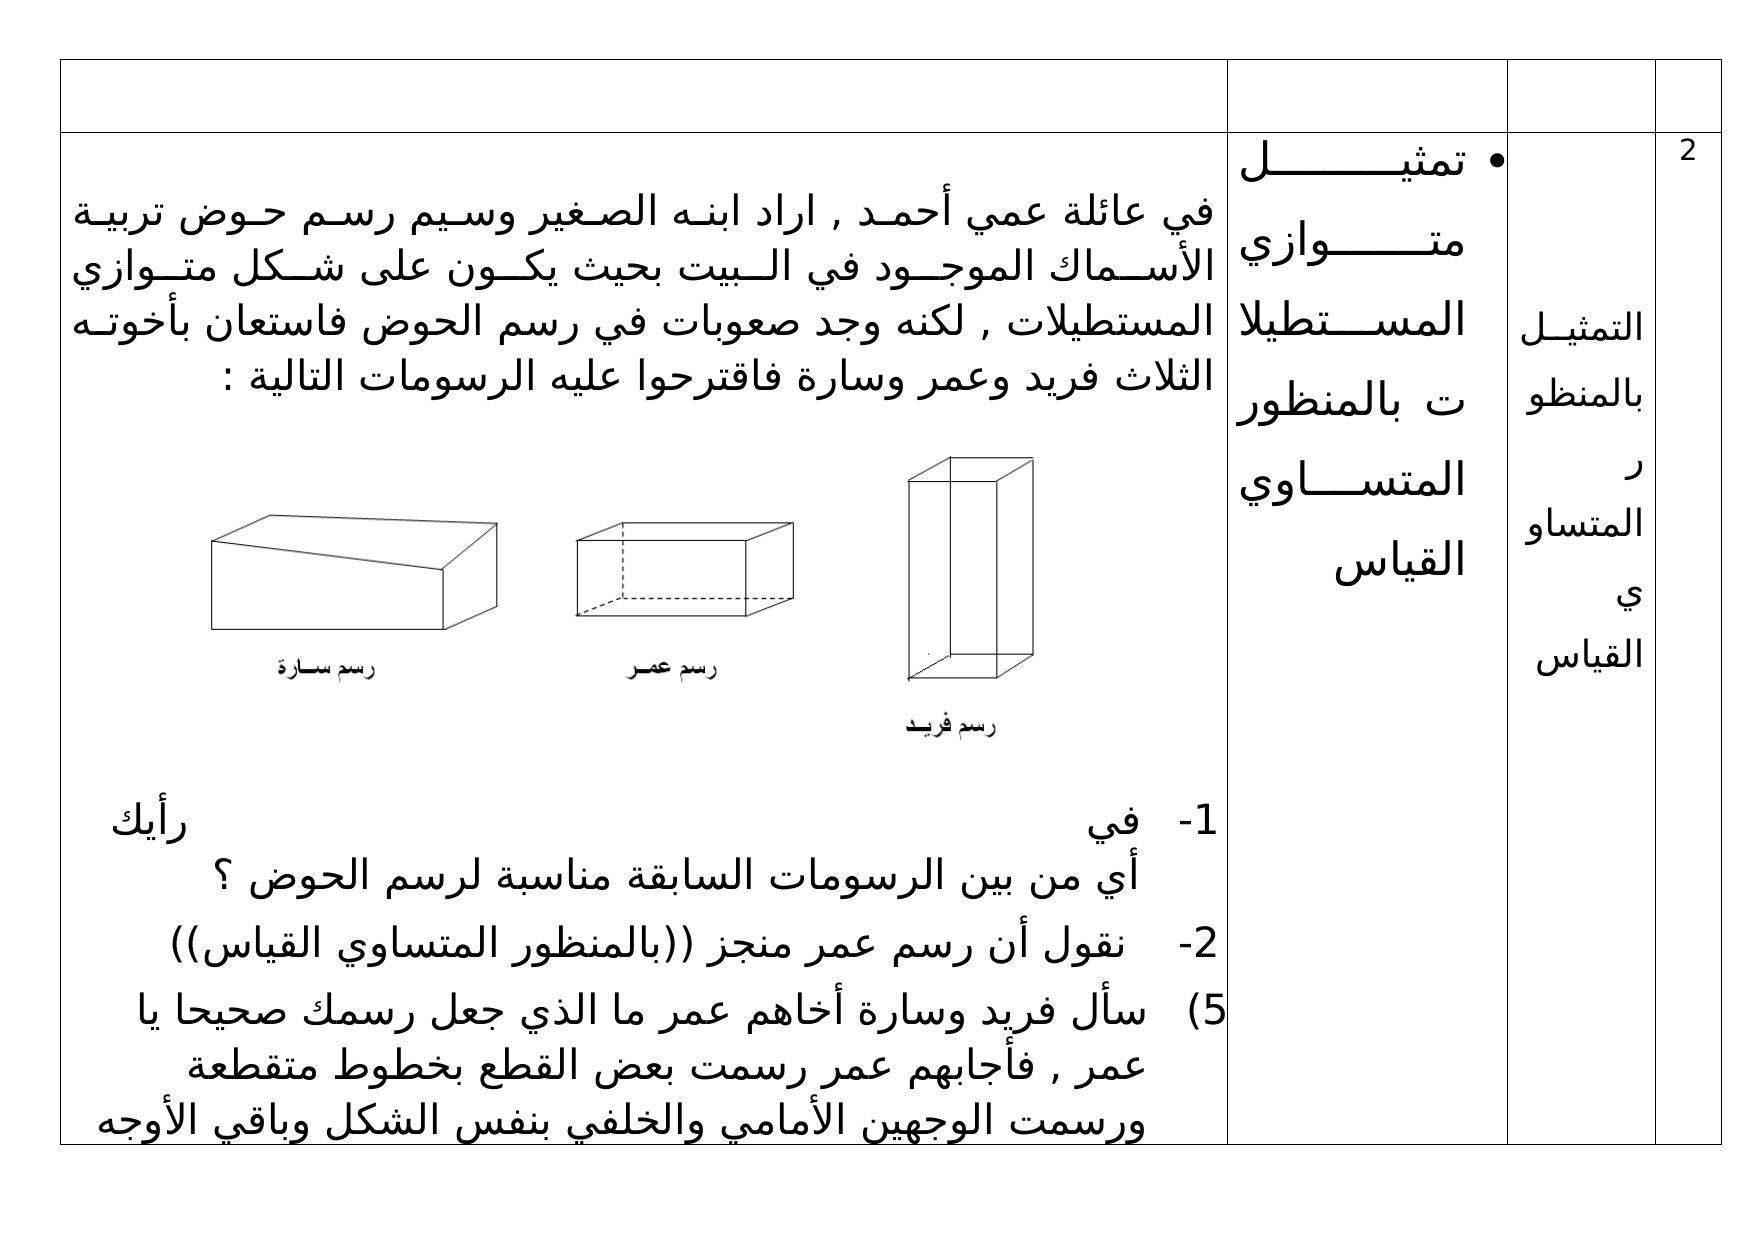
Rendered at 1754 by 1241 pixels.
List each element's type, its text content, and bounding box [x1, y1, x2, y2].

picture [206, 449, 1043, 784]
table_cell 1 [1656, 60, 1721, 132]
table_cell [61, 133, 1227, 1144]
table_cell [1228, 133, 1507, 1144]
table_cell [1508, 133, 1655, 1144]
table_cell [61, 60, 1227, 132]
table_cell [1228, 60, 1507, 132]
table_cell 2 [1656, 133, 1721, 1144]
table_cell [1508, 60, 1655, 132]
